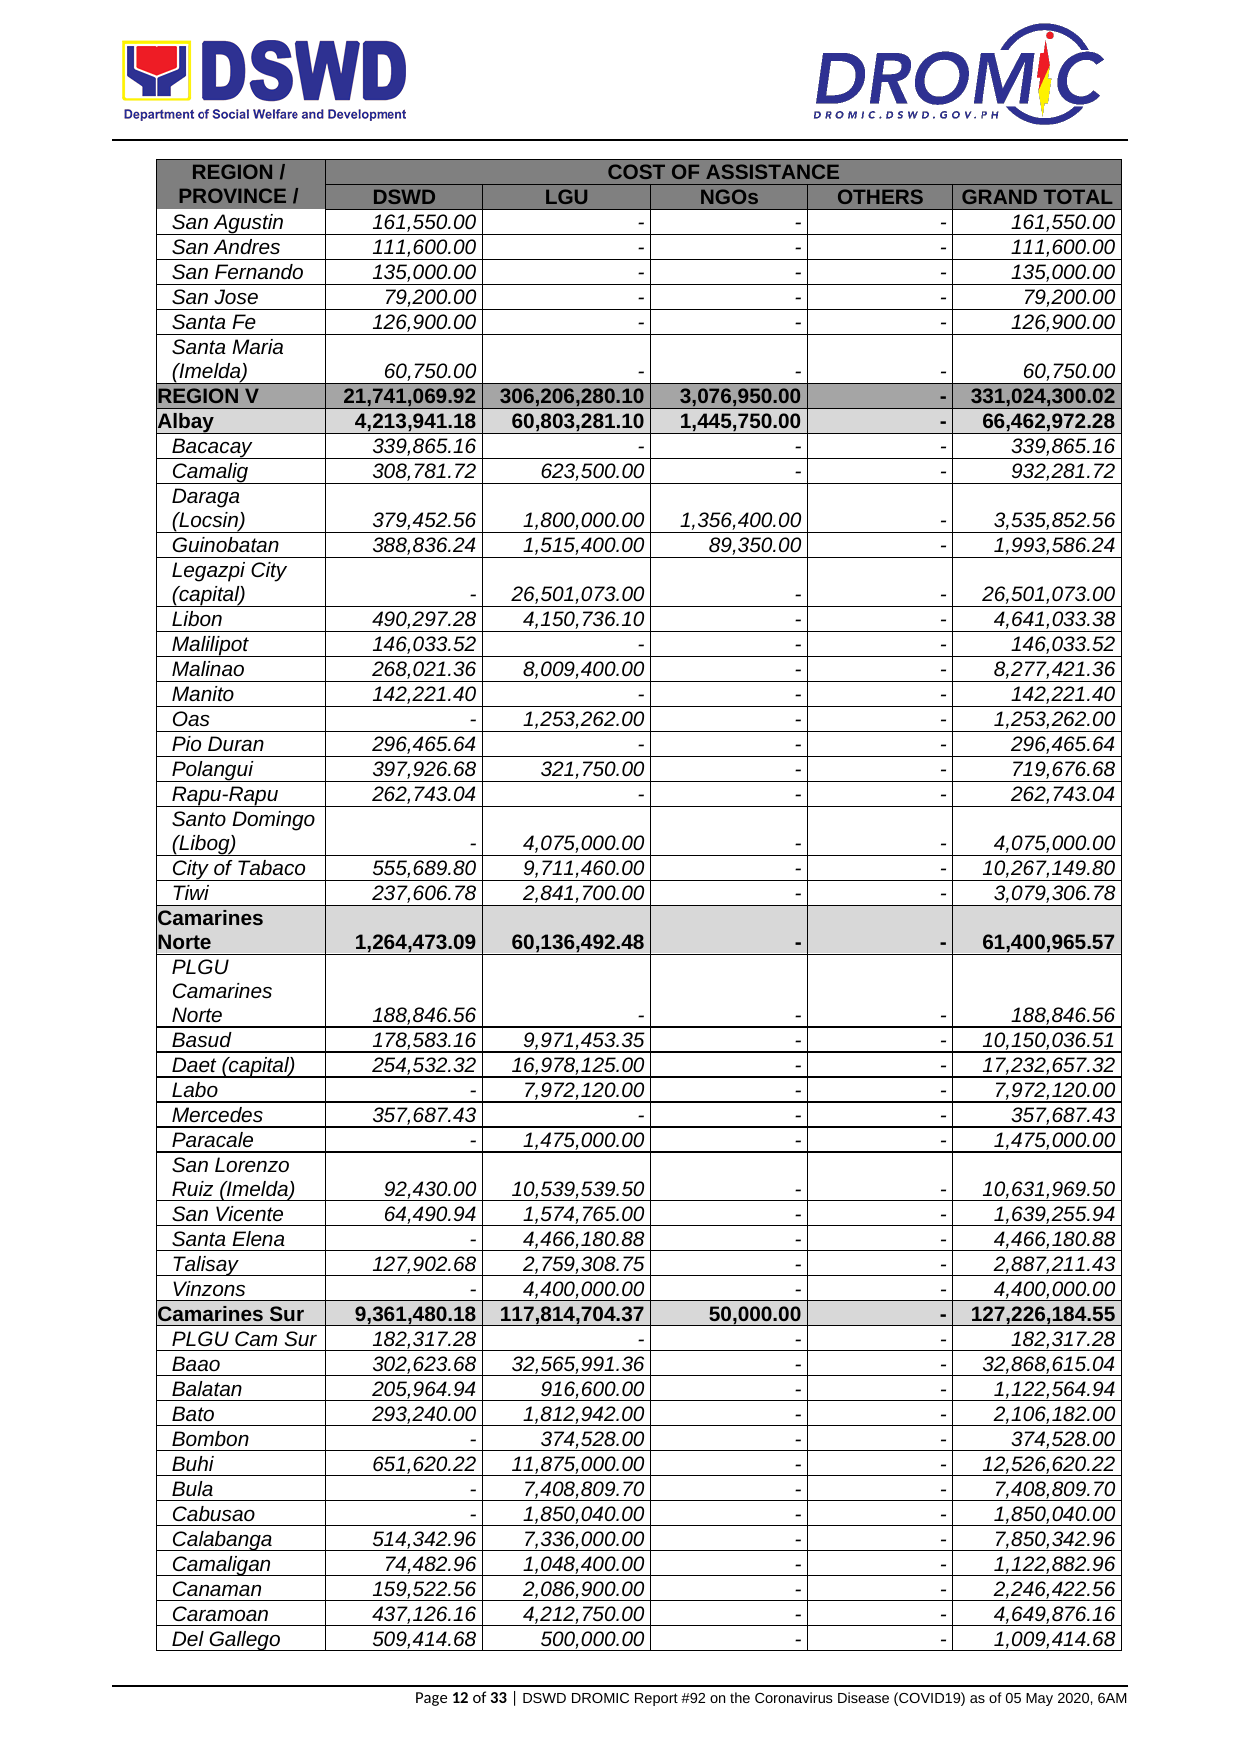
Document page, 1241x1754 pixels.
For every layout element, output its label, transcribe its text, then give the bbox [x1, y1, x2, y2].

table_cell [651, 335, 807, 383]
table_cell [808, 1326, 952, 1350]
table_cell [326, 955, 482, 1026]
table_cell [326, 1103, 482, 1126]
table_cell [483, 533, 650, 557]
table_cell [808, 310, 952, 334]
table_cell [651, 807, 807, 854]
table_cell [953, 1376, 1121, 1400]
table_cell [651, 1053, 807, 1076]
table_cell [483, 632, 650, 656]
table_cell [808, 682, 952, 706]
table_header COST OF ASSISTANCE [326, 160, 1121, 184]
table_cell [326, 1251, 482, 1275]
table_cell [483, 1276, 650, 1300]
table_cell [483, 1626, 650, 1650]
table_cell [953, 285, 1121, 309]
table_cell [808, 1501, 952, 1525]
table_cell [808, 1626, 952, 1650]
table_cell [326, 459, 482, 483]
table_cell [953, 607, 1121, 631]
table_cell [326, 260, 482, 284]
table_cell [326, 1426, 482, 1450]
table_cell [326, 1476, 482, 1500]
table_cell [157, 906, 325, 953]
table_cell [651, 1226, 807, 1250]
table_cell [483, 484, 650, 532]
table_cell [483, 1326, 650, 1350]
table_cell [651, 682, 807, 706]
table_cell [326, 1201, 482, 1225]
table_cell GRAND TOTAL [953, 185, 1121, 209]
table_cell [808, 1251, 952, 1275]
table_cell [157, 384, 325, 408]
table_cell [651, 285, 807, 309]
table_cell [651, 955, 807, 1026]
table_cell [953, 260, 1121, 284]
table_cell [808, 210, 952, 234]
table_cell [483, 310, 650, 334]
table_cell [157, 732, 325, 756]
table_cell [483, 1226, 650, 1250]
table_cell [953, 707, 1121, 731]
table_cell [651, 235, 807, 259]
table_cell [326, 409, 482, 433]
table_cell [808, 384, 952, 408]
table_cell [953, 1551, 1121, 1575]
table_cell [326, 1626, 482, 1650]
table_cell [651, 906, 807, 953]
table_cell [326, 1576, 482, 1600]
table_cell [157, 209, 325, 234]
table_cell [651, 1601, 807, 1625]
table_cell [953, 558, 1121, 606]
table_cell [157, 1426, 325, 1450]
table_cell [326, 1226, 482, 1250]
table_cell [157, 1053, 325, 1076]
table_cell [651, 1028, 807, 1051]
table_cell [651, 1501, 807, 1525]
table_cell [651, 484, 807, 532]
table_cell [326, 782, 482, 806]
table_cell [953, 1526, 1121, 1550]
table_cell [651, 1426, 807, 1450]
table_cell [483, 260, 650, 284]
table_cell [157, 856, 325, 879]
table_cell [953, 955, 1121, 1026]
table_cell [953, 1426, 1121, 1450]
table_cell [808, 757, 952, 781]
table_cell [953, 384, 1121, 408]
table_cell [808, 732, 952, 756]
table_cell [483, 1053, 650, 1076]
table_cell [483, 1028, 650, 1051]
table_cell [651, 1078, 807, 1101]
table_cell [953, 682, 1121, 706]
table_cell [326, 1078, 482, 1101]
table_cell LGU [483, 185, 650, 209]
table_cell DSWD [326, 185, 482, 209]
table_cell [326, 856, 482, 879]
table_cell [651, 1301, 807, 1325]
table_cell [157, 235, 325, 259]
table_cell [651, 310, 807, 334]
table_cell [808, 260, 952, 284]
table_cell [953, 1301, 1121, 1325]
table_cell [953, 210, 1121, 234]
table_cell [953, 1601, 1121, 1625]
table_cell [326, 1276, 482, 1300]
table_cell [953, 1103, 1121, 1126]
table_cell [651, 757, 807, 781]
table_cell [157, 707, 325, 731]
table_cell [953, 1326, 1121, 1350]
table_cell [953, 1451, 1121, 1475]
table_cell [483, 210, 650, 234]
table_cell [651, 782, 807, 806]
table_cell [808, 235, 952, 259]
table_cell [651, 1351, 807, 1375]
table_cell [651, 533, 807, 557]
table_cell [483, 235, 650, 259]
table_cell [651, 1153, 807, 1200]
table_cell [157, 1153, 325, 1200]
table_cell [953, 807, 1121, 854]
picture [112, 37, 417, 125]
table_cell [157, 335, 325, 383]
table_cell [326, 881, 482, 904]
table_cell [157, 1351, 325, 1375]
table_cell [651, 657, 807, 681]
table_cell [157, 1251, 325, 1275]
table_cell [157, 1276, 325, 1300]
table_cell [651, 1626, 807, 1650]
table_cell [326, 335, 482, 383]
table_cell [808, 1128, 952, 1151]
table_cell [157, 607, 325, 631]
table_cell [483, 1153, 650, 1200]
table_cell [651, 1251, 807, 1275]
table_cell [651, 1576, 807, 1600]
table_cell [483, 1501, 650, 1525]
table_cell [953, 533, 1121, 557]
table_header REGION / PROVINCE / MUNICIPALITY [157, 160, 325, 209]
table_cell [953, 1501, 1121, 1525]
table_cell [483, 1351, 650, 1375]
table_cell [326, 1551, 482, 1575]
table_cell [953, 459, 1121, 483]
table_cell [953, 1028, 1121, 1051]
table_cell OTHERS [808, 185, 952, 209]
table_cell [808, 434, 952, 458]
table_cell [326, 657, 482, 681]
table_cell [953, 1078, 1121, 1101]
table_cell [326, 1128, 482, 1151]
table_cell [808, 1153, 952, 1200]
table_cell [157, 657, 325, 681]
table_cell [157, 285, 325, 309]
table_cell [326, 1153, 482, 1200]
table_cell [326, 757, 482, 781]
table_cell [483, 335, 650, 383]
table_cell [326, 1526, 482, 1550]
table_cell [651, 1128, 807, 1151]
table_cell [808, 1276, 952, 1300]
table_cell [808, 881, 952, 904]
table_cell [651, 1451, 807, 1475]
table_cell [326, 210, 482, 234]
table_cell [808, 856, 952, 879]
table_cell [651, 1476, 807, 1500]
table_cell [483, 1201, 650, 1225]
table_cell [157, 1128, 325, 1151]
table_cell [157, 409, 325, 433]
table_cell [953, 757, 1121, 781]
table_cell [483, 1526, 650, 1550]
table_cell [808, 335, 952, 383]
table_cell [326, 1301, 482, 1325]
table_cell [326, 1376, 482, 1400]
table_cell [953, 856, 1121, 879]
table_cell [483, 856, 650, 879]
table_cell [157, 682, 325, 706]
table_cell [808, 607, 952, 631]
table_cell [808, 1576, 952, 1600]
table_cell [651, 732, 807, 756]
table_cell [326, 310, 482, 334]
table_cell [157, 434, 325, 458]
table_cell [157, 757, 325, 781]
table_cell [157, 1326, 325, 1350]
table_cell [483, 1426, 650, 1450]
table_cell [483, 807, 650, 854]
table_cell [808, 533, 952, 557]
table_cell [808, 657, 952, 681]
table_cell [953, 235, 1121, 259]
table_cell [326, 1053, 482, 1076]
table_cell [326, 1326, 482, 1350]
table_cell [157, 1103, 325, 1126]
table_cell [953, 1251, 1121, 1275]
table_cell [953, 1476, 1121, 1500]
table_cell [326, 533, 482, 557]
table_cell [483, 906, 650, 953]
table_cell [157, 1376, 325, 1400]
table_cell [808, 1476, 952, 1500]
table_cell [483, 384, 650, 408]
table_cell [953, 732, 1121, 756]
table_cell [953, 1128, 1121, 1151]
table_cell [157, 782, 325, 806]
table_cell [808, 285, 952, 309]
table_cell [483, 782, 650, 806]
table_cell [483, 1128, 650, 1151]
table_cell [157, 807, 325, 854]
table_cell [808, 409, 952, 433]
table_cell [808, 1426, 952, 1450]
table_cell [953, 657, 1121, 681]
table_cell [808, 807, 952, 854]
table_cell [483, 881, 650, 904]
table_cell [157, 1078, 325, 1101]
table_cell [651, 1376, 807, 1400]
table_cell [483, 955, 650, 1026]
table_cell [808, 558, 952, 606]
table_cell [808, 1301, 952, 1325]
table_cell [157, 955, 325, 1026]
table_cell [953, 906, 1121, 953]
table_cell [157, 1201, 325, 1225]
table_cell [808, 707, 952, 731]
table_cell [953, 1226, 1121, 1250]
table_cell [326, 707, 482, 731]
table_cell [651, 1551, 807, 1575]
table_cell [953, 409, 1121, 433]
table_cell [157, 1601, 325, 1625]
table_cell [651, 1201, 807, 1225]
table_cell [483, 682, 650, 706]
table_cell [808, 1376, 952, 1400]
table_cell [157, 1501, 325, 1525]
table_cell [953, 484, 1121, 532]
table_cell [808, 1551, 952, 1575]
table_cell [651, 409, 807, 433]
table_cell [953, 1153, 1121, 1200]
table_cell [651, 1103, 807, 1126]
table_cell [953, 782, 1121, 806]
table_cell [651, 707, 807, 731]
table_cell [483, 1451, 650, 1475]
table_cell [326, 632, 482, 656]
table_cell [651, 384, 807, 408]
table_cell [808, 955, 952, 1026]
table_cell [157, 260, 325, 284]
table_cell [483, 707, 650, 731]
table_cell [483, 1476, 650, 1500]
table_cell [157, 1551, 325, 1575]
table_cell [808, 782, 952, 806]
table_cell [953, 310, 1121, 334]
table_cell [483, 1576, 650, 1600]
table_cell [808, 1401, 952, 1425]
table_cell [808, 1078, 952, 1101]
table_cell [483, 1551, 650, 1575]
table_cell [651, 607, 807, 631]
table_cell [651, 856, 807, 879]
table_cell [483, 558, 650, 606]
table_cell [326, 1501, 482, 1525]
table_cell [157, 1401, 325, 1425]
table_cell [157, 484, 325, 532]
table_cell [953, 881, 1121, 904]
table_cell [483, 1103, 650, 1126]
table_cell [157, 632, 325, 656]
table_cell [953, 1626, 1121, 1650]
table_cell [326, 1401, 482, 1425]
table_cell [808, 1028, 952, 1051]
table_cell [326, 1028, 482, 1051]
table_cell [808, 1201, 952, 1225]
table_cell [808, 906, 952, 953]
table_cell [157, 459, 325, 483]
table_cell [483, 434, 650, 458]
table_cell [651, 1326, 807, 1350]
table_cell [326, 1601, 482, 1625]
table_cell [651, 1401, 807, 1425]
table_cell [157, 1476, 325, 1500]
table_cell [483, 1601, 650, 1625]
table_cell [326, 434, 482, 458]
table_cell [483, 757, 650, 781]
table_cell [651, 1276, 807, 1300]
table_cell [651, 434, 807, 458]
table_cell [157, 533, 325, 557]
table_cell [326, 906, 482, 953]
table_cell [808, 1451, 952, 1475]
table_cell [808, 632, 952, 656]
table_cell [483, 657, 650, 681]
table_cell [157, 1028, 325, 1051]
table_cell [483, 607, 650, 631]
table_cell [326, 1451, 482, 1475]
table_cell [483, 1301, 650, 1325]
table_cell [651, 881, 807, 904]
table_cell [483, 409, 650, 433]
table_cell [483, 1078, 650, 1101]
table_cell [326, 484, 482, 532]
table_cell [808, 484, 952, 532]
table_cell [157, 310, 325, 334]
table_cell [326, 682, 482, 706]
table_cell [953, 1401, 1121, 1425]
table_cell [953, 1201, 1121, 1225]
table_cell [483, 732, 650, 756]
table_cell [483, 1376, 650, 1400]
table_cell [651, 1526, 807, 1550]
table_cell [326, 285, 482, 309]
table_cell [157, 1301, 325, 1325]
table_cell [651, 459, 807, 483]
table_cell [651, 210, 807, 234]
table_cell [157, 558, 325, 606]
table_cell NGOs [651, 185, 807, 209]
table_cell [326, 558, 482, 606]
picture [781, 23, 1133, 125]
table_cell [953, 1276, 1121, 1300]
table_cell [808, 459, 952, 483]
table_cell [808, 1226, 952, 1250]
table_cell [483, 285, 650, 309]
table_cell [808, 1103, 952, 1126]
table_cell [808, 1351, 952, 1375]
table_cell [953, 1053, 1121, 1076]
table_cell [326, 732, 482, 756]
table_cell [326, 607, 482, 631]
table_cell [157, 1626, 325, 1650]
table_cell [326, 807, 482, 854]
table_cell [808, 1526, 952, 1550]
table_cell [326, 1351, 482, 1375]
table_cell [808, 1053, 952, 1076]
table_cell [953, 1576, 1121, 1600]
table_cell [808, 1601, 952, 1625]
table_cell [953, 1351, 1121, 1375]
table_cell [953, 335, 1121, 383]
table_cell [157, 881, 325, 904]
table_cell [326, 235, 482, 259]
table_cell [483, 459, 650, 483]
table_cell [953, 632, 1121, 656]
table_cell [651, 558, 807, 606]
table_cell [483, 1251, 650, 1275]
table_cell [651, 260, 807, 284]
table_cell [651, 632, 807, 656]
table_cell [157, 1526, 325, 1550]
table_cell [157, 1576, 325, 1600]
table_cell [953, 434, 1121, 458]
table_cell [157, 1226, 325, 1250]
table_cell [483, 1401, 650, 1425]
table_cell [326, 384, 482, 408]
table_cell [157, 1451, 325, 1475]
